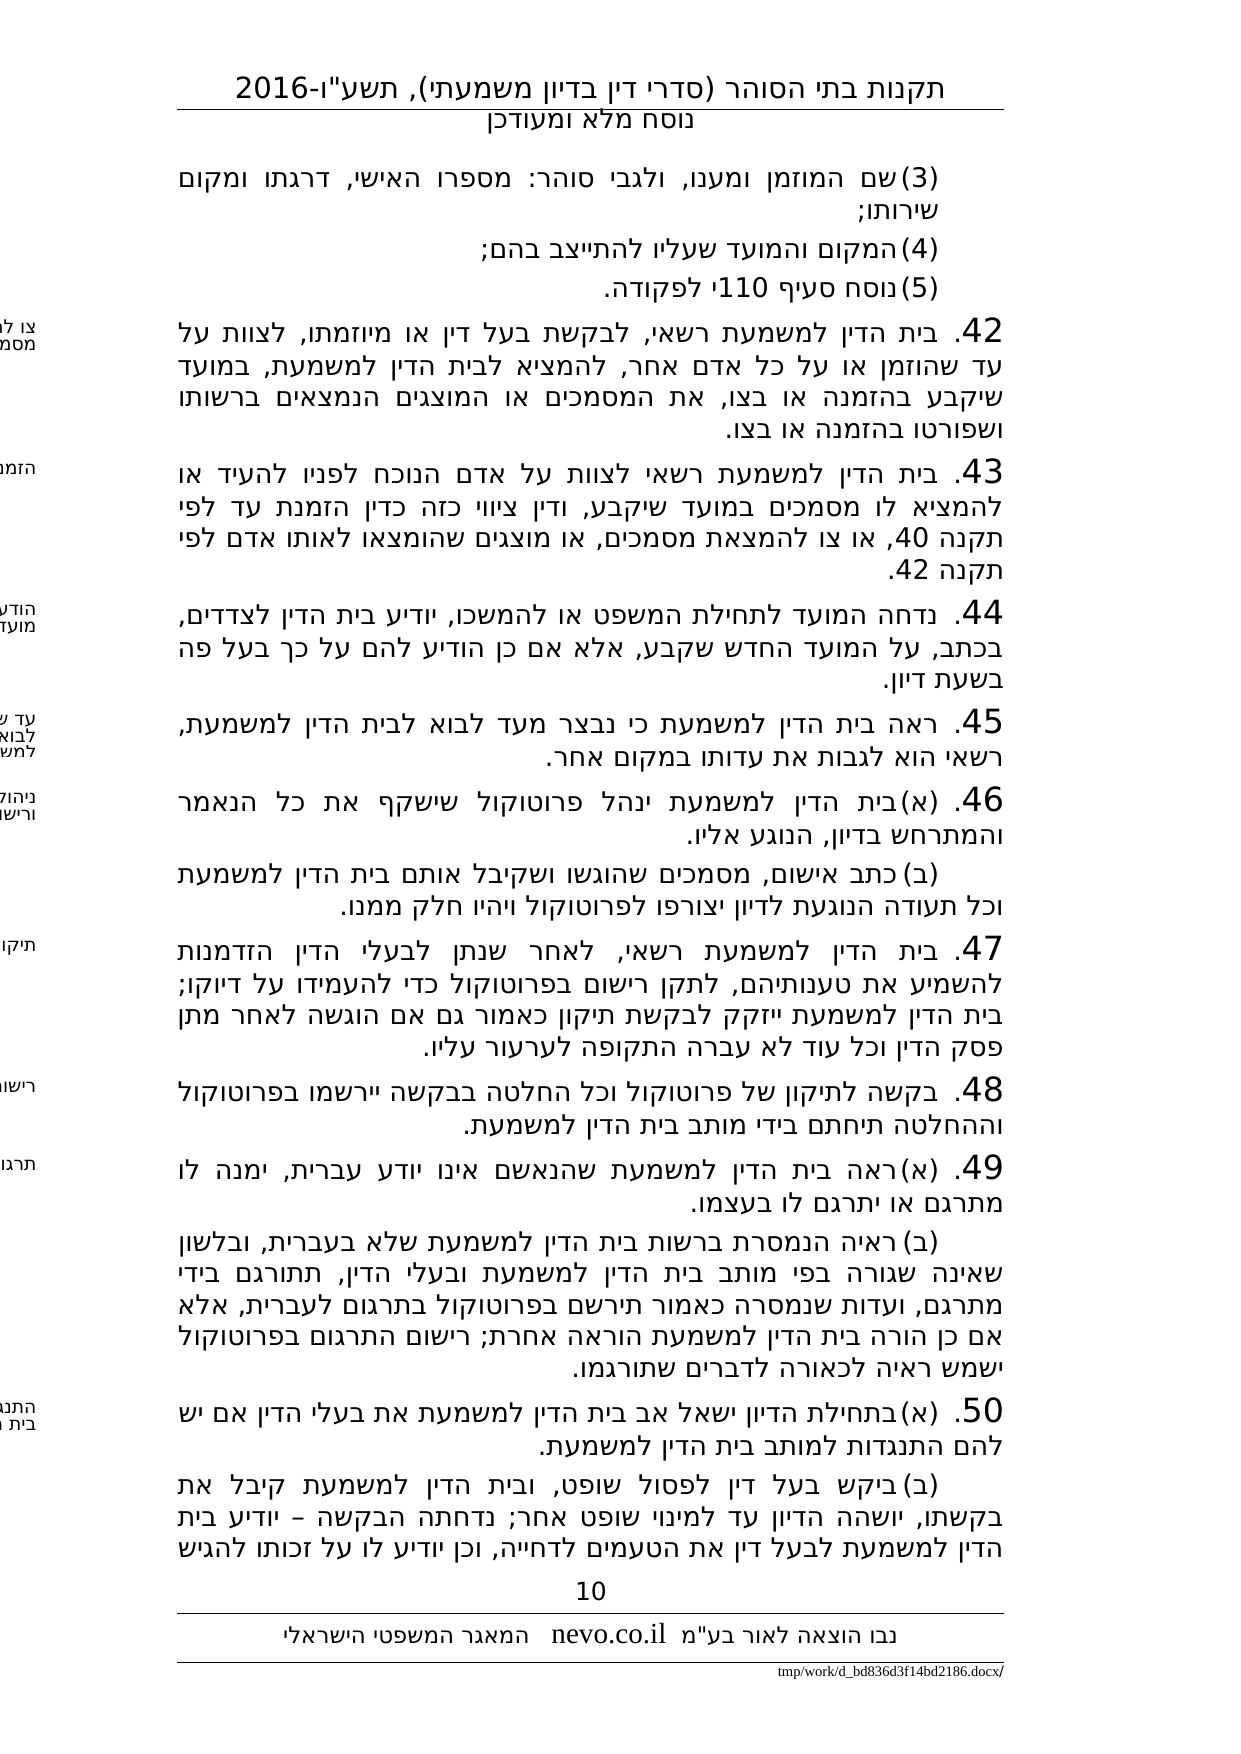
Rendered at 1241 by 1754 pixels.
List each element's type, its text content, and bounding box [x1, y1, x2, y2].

text (4) המקום והמועד שעליו להתייצב בהם; [177, 233, 939, 264]
text 45. ראה בית הדין למשמעת כי נבצר מעד לבוא לבית הדין למשמעת, רשאי הוא לגבות את עדותו במקום אחר. [177, 703, 1004, 773]
text 50. (א) בתחילת הדיון ישאל אב בית הדין למשמעת את בעלי הדין אם יש להם התנגדות למותב בית הדין למשמעת. [177, 1391, 1004, 1462]
text 43. בית הדין למשמעת רשאי לצוות על אדם הנוכח לפניו להעיד או להמציא לו מסמכים במועד שיקבע, ודין ציווי כזה כדין הזמנת עד לפי תקנה 40, או צו להמצאת מסמכים, או מוצגים שהומצאו לאותו אדם לפי תקנה 42. [177, 452, 1004, 586]
text (3) שם המוזמן ומענו, ולגבי סוהר: מספרו האישי, דרגתו ומקום שירותו; [177, 162, 939, 226]
text 46. (א) בית הדין למשמעת ינהל פרוטוקול שישקף את כל הנאמר והמתרחש בדיון, הנוגע אליו. [177, 781, 1004, 851]
text 44. נדחה המועד לתחילת המשפט או להמשכו, יודיע בית הדין לצדדים, בכתב, על המועד החדש שקבע, אלא אם כן הודיע להם על כך בעל פה בשעת דיון. [177, 593, 1004, 695]
text (ב) כתב אישום, מסמכים שהוגשו ושקיבל אותם בית הדין למשמעת וכל תעודה הנוגעת לדיון יצורפו לפרוטוקול ויהיו חלק ממנו. [177, 858, 1004, 922]
text (ב) ראיה הנמסרת ברשות בית הדין למשמעת שלא בעברית, ובלשון שאינה שגורה בפי מותב בית הדין למשמעת ובעלי הדין, תתורגם בידי מתרגם, ועדות שנמסרה כאמור תירשם בפרוטוקול בתרגום לעברית, אלא אם כן הורה בית הדין למשמעת הוראה אחרת; רישום התרגום בפרוטוקול ישמש ראיה לכאורה לדברים שתורגמו. [177, 1226, 1004, 1384]
text 48. בקשה לתיקון של פרוטוקול וכל החלטה בבקשה יירשמו בפרוטוקול וההחלטה תיחתם בידי מותב בית הדין למשמעת. [177, 1070, 1004, 1141]
text 42. בית הדין למשמעת רשאי, לבקשת בעל דין או מיוזמתו, לצוות על עד שהוזמן או על כל אדם אחר, להמציא לבית הדין למשמעת, במועד שיקבע בהזמנה או בצו, את המסמכים או המוצגים הנמצאים ברשותו ושפורטו בהזמנה או בצו. [177, 311, 1004, 445]
text 47. בית הדין למשמעת רשאי, לאחר שנתן לבעלי הדין הזדמנות להשמיע את טענותיהם, לתקן רישום בפרוטוקול כדי להעמידו על דיוקו; בית הדין למשמעת ייזקק לבקשת תיקון כאמור גם אם הוגשה לאחר מתן פסק הדין וכל עוד לא עברה התקופה לערעור עליו. [177, 929, 1004, 1063]
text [177, 1469, 1004, 1564]
text 49. (א) ראה בית הדין למשמעת שהנאשם אינו יודע עברית, ימנה לו מתרגם או יתרגם לו בעצמו. [177, 1148, 1004, 1218]
text (5) נוסח סעיף 110י לפקודה. [177, 272, 939, 304]
